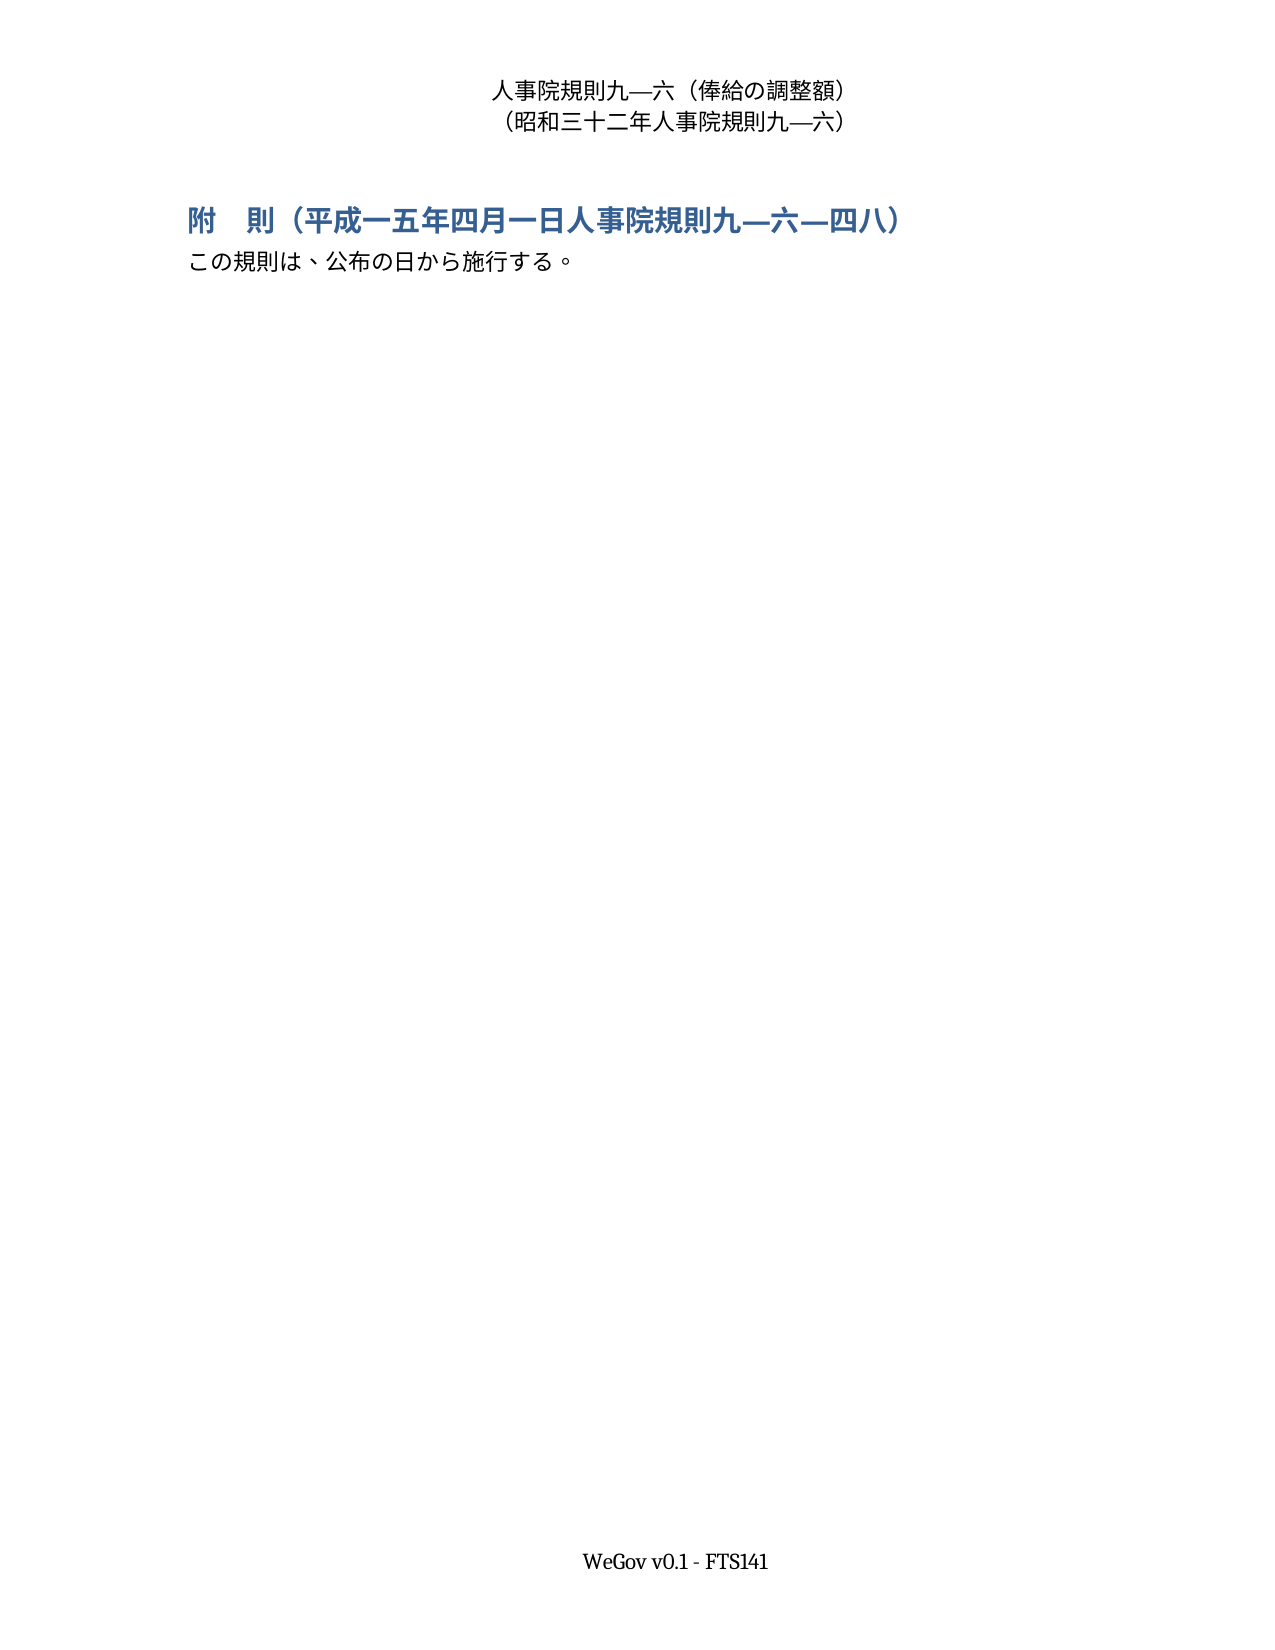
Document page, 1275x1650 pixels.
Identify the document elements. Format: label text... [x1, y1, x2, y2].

text この規則は、公布の日から施行する。 [187, 246, 1087, 277]
subtitle 附 則（平成一五年四月一日人事院規則九―六―四八） [187, 200, 1087, 240]
